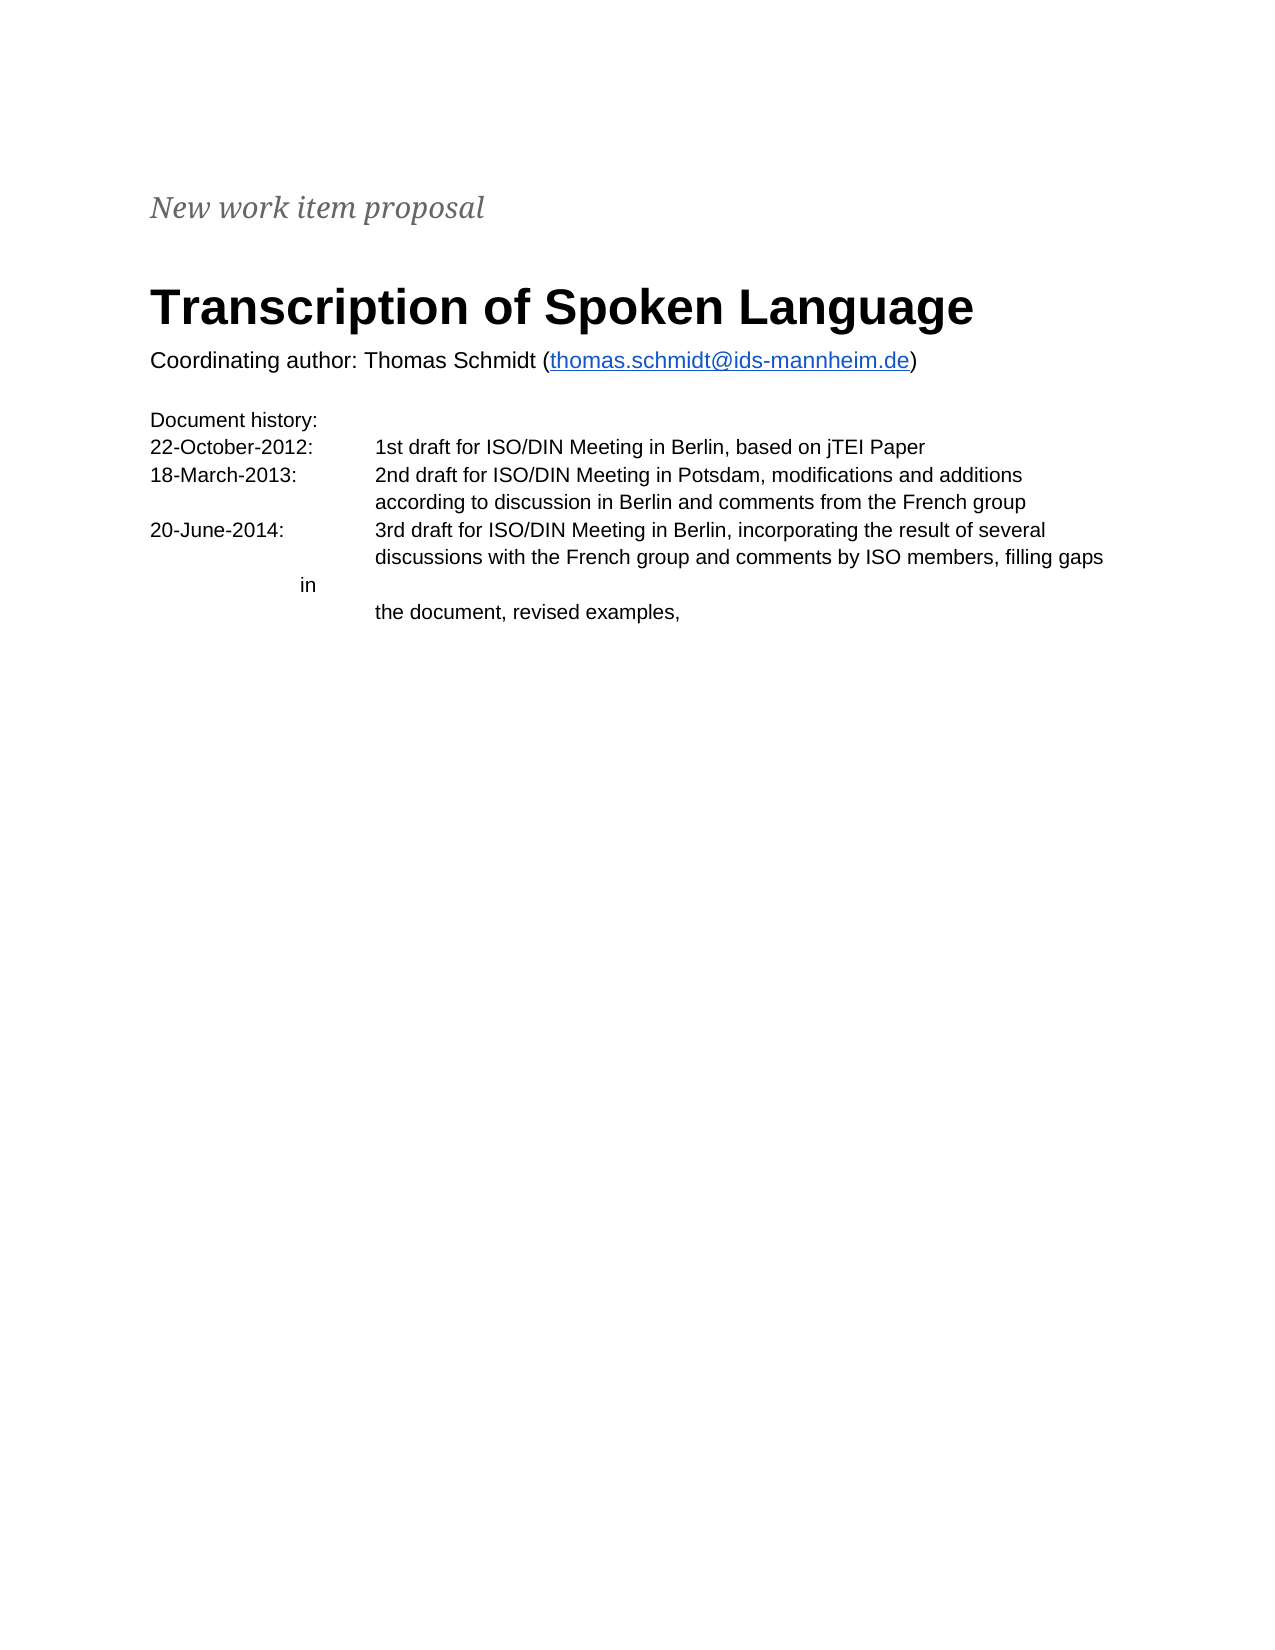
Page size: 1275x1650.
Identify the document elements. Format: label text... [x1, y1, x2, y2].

title Transcription of Spoken Language [150, 277, 1125, 335]
text 22-October-2012: 1st draft for ISO/DIN Meeting in Berlin, based on jTEI Paper [150, 435, 1125, 459]
text discussions with the French group and comments by ISO members, filling gaps in [300, 545, 1125, 597]
text 18-March-2013: 2nd draft for ISO/DIN Meeting in Potsdam, modifications and additions [150, 463, 1125, 487]
text Coordinating author: Thomas Schmidt (thomas.schmidt@ids-mannheim.de) [150, 347, 1125, 373]
text according to discussion in Berlin and comments from the French group [300, 490, 1125, 514]
text the document, revised examples, [300, 600, 1125, 624]
text Document history: [150, 408, 1125, 432]
subtitle New work item proposal [150, 187, 1125, 227]
text 20-June-2014: 3rd draft for ISO/DIN Meeting in Berlin, incorporating the result of several [150, 518, 1125, 542]
